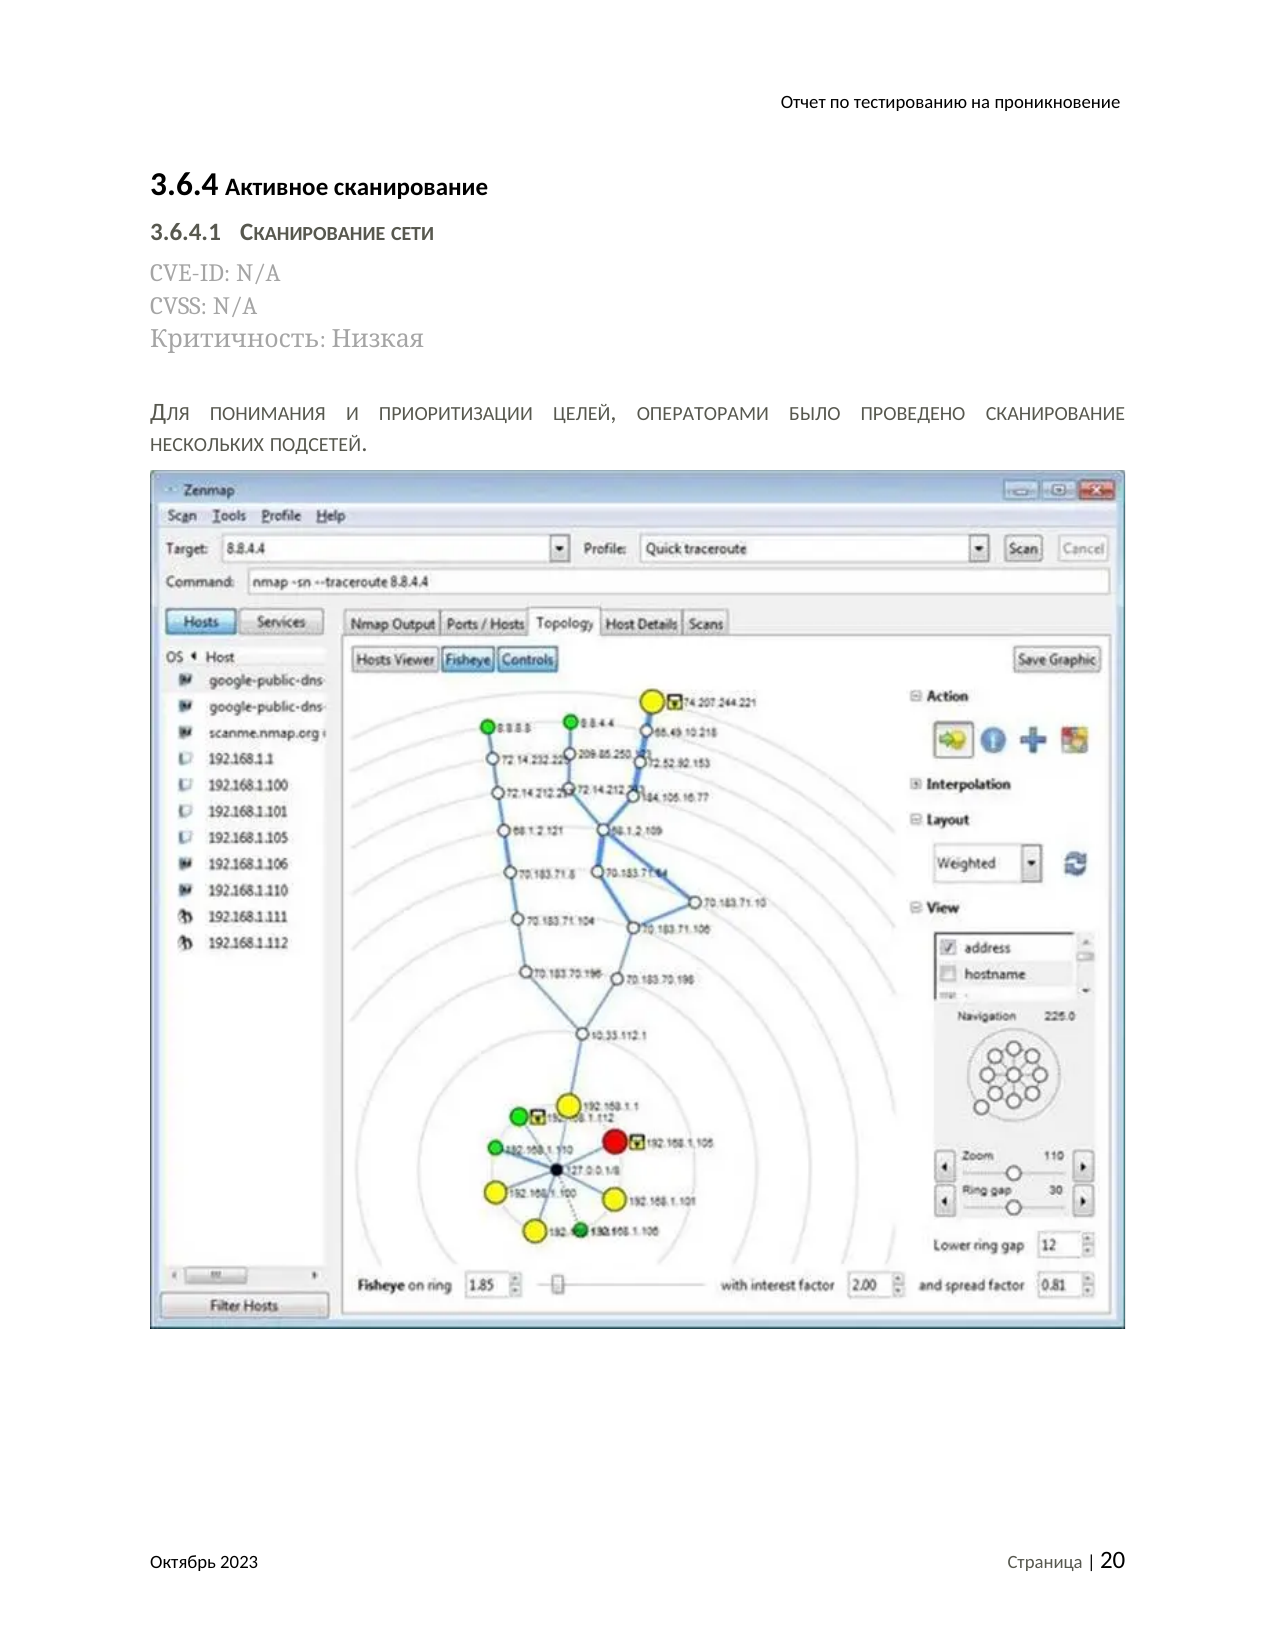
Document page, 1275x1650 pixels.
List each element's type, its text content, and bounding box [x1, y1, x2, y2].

subtitle CVE-ID: N/A [150, 259, 1125, 287]
subtitle Сканирование сети [150, 216, 1125, 246]
picture [150, 470, 1125, 1329]
subtitle CVSS: N/A [150, 292, 1125, 320]
subtitle Активное сканирование [150, 162, 1125, 203]
subtitle Критичность: Низкая [150, 324, 1125, 353]
text Для понимания и приоритизации целей, операторами было проведено сканирование нескольких подсетей. [150, 396, 1125, 457]
